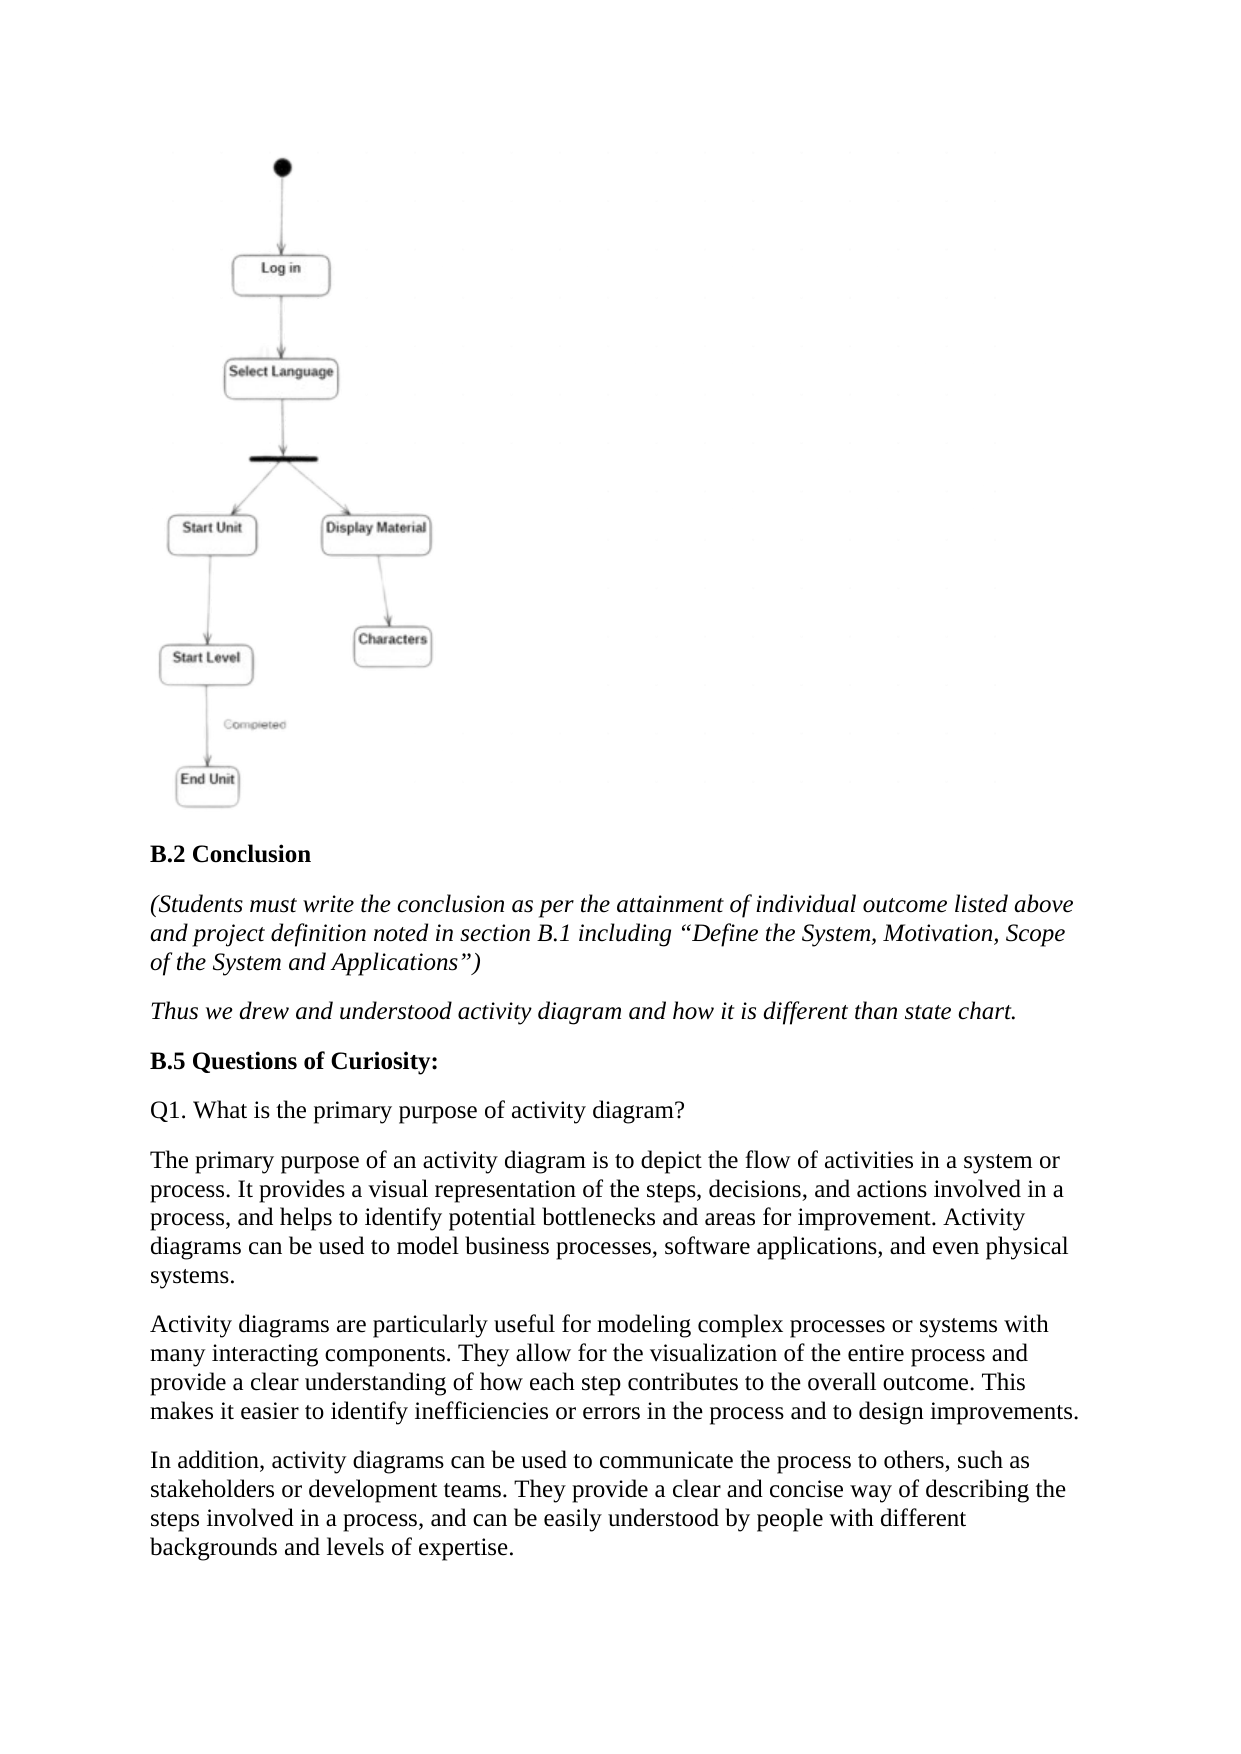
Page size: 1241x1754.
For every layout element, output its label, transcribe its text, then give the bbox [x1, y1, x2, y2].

text The primary purpose of an activity diagram is to depict the flow of activities in a system or process. It provides a visual representation of the steps, decisions, and actions involved in a process, and helps to identify potential bottlenecks and areas for improvement. Activity diagrams can be used to model business processes, software applications, and even physical systems. [150, 1145, 1090, 1289]
picture [150, 150, 1002, 819]
text B.5 Questions of Curiosity: [150, 1046, 1090, 1074]
text B.2 Conclusion [150, 839, 1090, 868]
text Thus we drew and understood activity diagram and how it is different than state chart. [150, 996, 1090, 1025]
text In addition, activity diagrams can be used to communicate the process to others, such as stakeholders or development teams. They provide a clear and concise way of describing the steps involved in a process, and can be easily understood by people with different backgrounds and levels of expertise. [150, 1445, 1090, 1560]
text (Students must write the conclusion as per the attainment of individual outcome listed above and project definition noted in section B.1 including “Define the System, Motivation, Scope of the System and Applications”) [150, 889, 1090, 975]
text Activity diagrams are particularly useful for modeling complex processes or systems with many interacting components. They allow for the visualization of the entire process and provide a clear understanding of how each step contributes to the overall outcome. This makes it easier to identify inefficiencies or errors in the process and to design improvements. [150, 1309, 1090, 1424]
text Q1. What is the primary purpose of activity diagram? [150, 1095, 1090, 1124]
